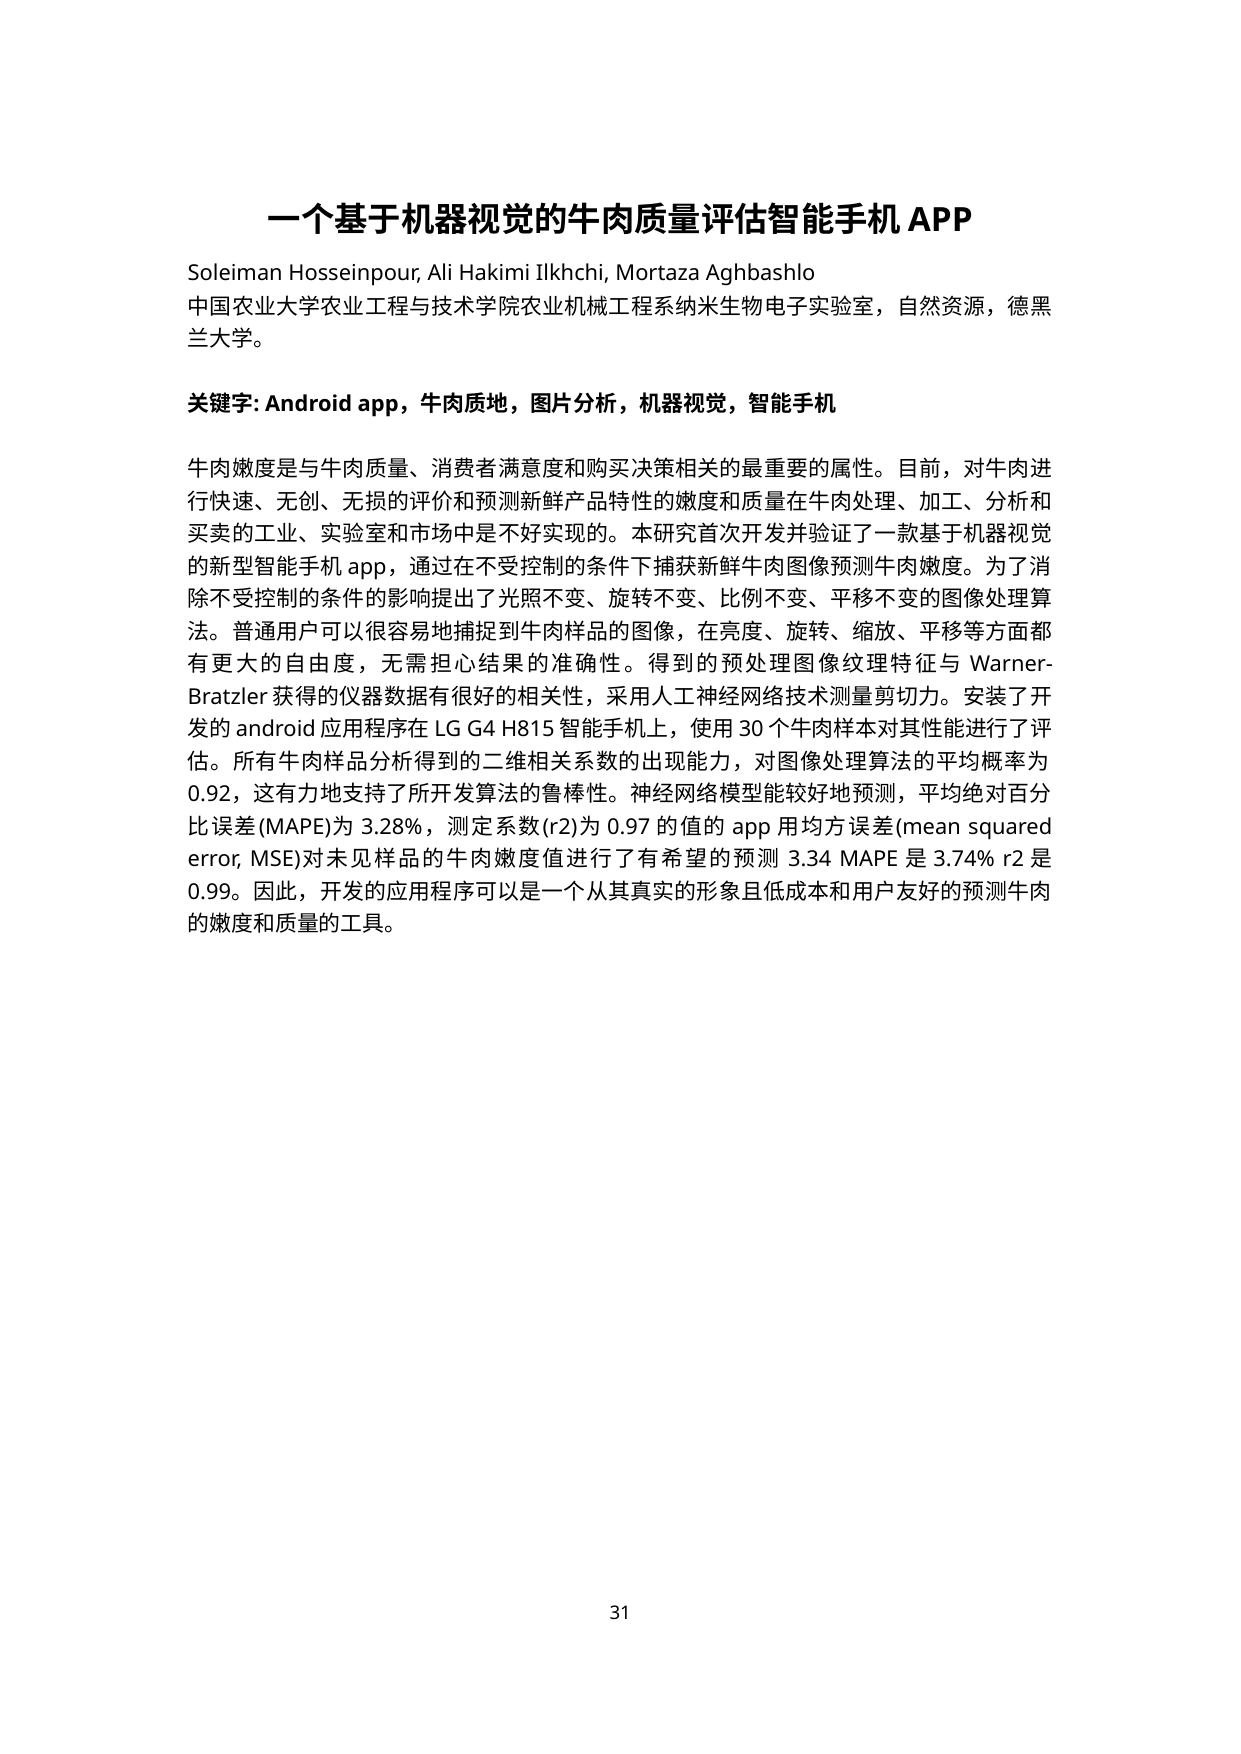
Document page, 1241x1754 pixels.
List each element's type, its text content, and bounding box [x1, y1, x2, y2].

title 一个基于机器视觉的牛肉质量评估智能手机APP [187, 185, 1053, 250]
text Soleiman Hosseinpour, Ali Hakimi Ilkhchi, Mortaza Aghbashlo [187, 256, 1053, 288]
text 中国农业大学农业工程与技术学院农业机械工程系纳米生物电子实验室，自然资源，德黑兰大学。 [187, 288, 1053, 353]
text 关键字: Android app，牛肉质地，图片分析，机器视觉，智能手机 [187, 386, 1053, 418]
text 牛肉嫩度是与牛肉质量、消费者满意度和购买决策相关的最重要的属性。目前，对牛肉进行快速、无创、无损的评价和预测新鲜产品特性的嫩度和质量在牛肉处理、加工、分析和买卖的工业、实验室和市场中是不好实现的。本研究首次开发并验证了一款基于机器视觉的新型智能手机app，通过在不受控制的条件下捕获新鲜牛肉图像预测牛肉嫩度。为了消除不受控制的条件的影响提出了光照不变、旋转不变、比例不变、平移不变的图像处理算法。普通用户可以很容易地捕捉到牛肉样品的图像，在亮度、旋转、缩放、平移等方面都有更大的自由度，无需担心结果的准确性。得到的预处理图像纹理特征与Warner-Bratzler获得的仪器数据有很好的相关性，采用人工神经网络技术测量剪切力。安装了开发的android应用程序在LG G4 H815智能手机上，使用30个牛肉样本对其性能进行了评估。所有牛肉样品分析得到的二维相关系数的出现能力，对图像处理算法的平均概率为0.92，这有力地支持了所开发算法的鲁棒性。神经网络模型能较好地预测，平均绝对百分比误差(MAPE)为3.28%，测定系数(r2)为0.97的值的app用均方误差(mean squared error, MSE)对未见样品的牛肉嫩度值进行了有希望的预测3.34 MAPE是3.74% r2是0.99。因此，开发的应用程序可以是一个从其真实的形象且低成本和用户友好的预测牛肉的嫩度和质量的工具。 [187, 451, 1053, 938]
